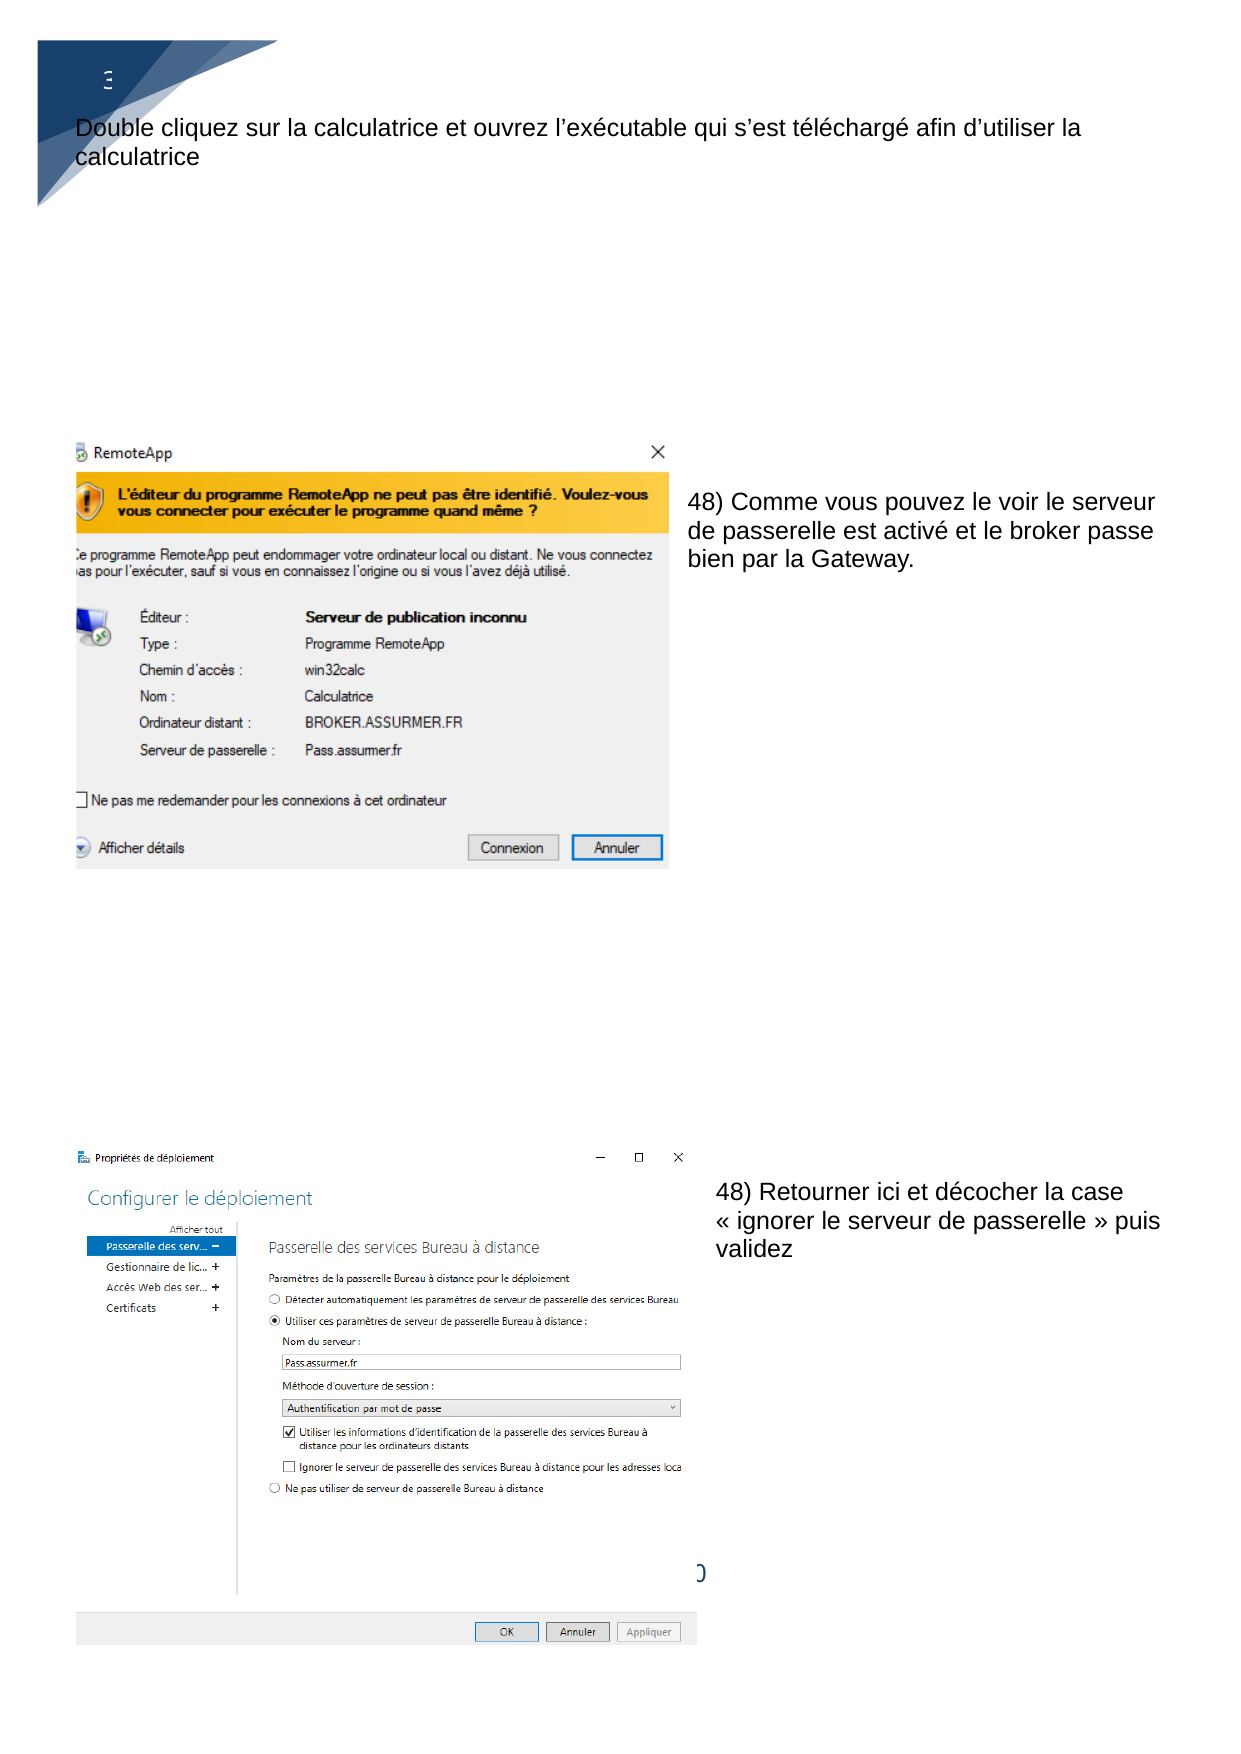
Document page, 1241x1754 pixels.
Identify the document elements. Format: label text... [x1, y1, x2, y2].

text 48) Comme vous pouvez le voir le serveur de passerelle est activé et le broker passe bien par la Gateway. [668, 487, 1165, 573]
picture [75, 442, 668, 867]
text Double cliquez sur la calculatrice et ouvrez l’exécutable qui s’est téléchargé afin d’utiliser la calculatrice [75, 113, 1165, 171]
text 48) Retourner ici et décocher la case « ignorer le serveur de passerelle » puis validez [697, 1177, 1165, 1263]
picture [37, 40, 279, 209]
picture [75, 1150, 697, 1644]
